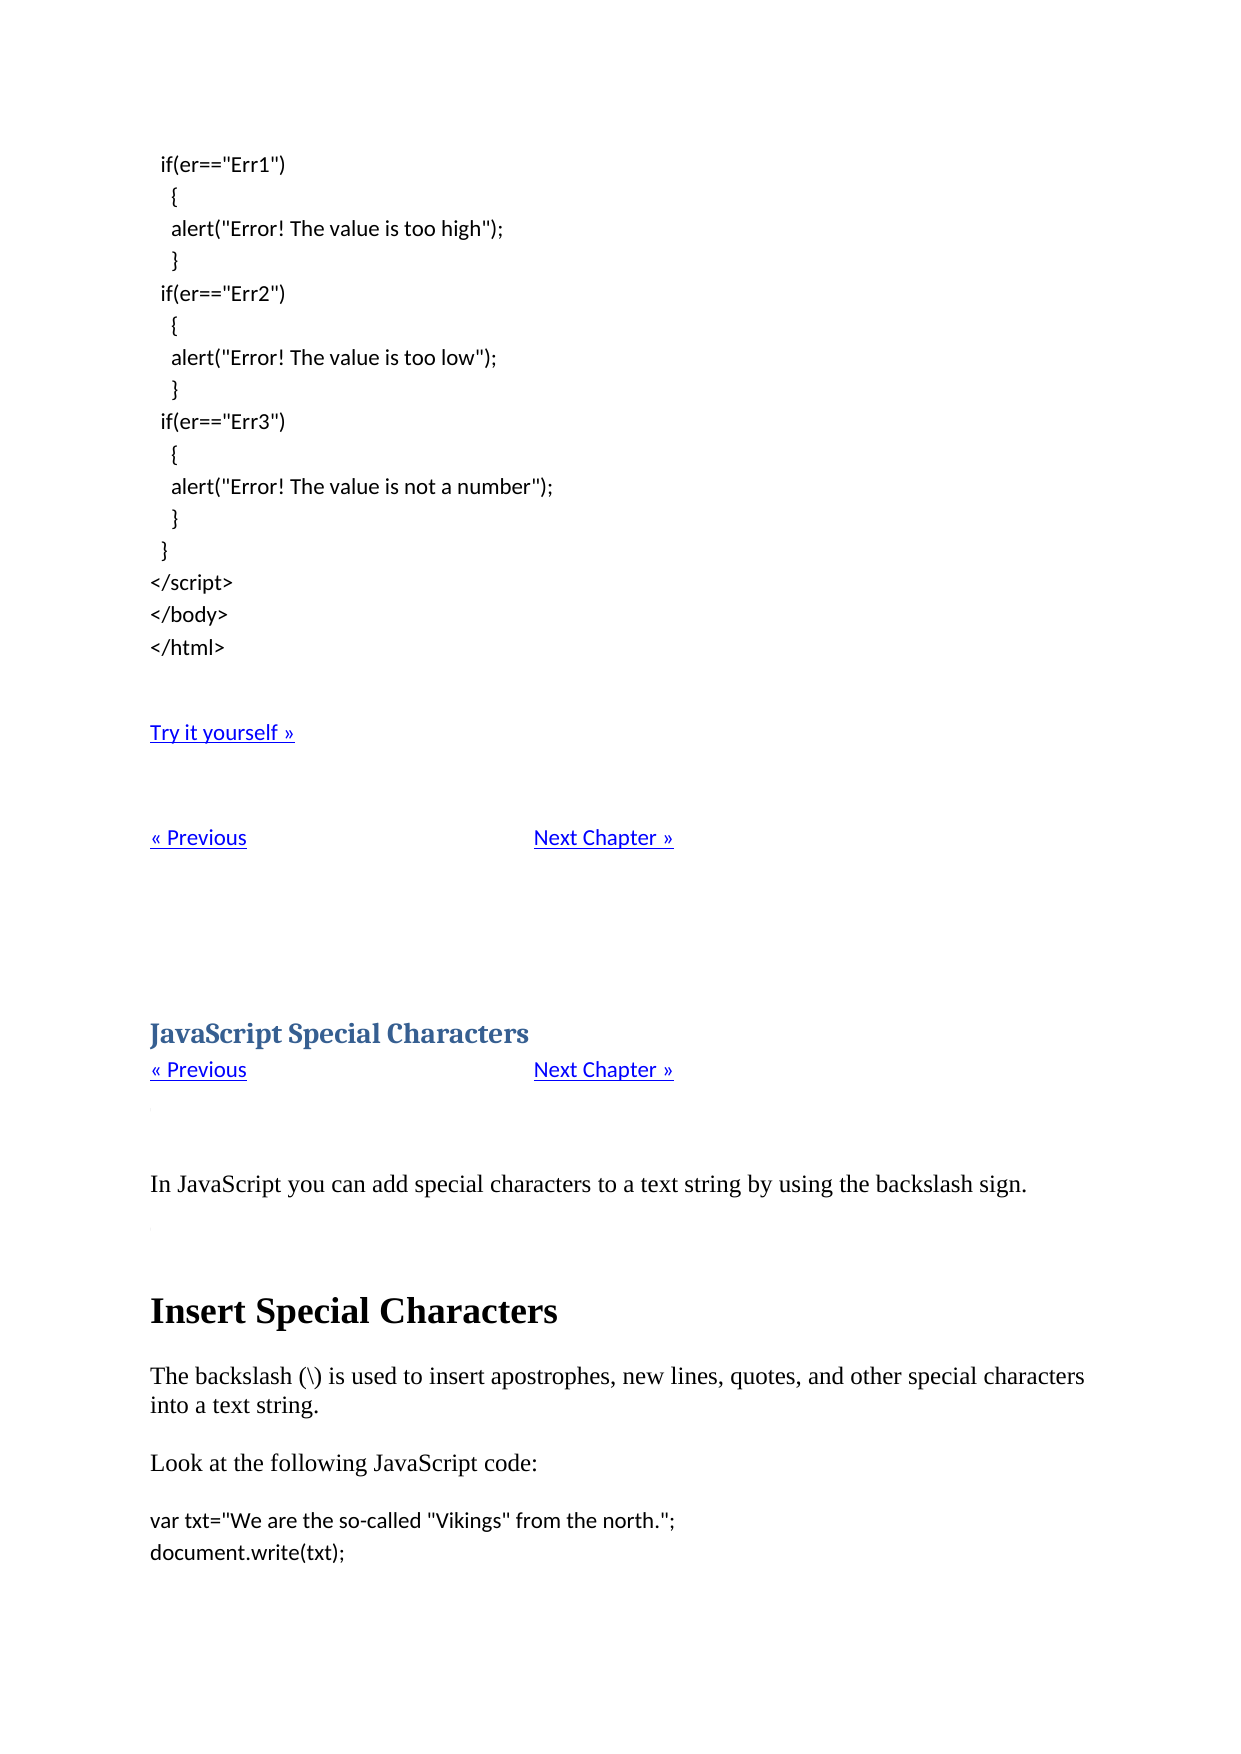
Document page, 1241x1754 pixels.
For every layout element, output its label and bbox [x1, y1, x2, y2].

table_header [150, 150, 1089, 1591]
